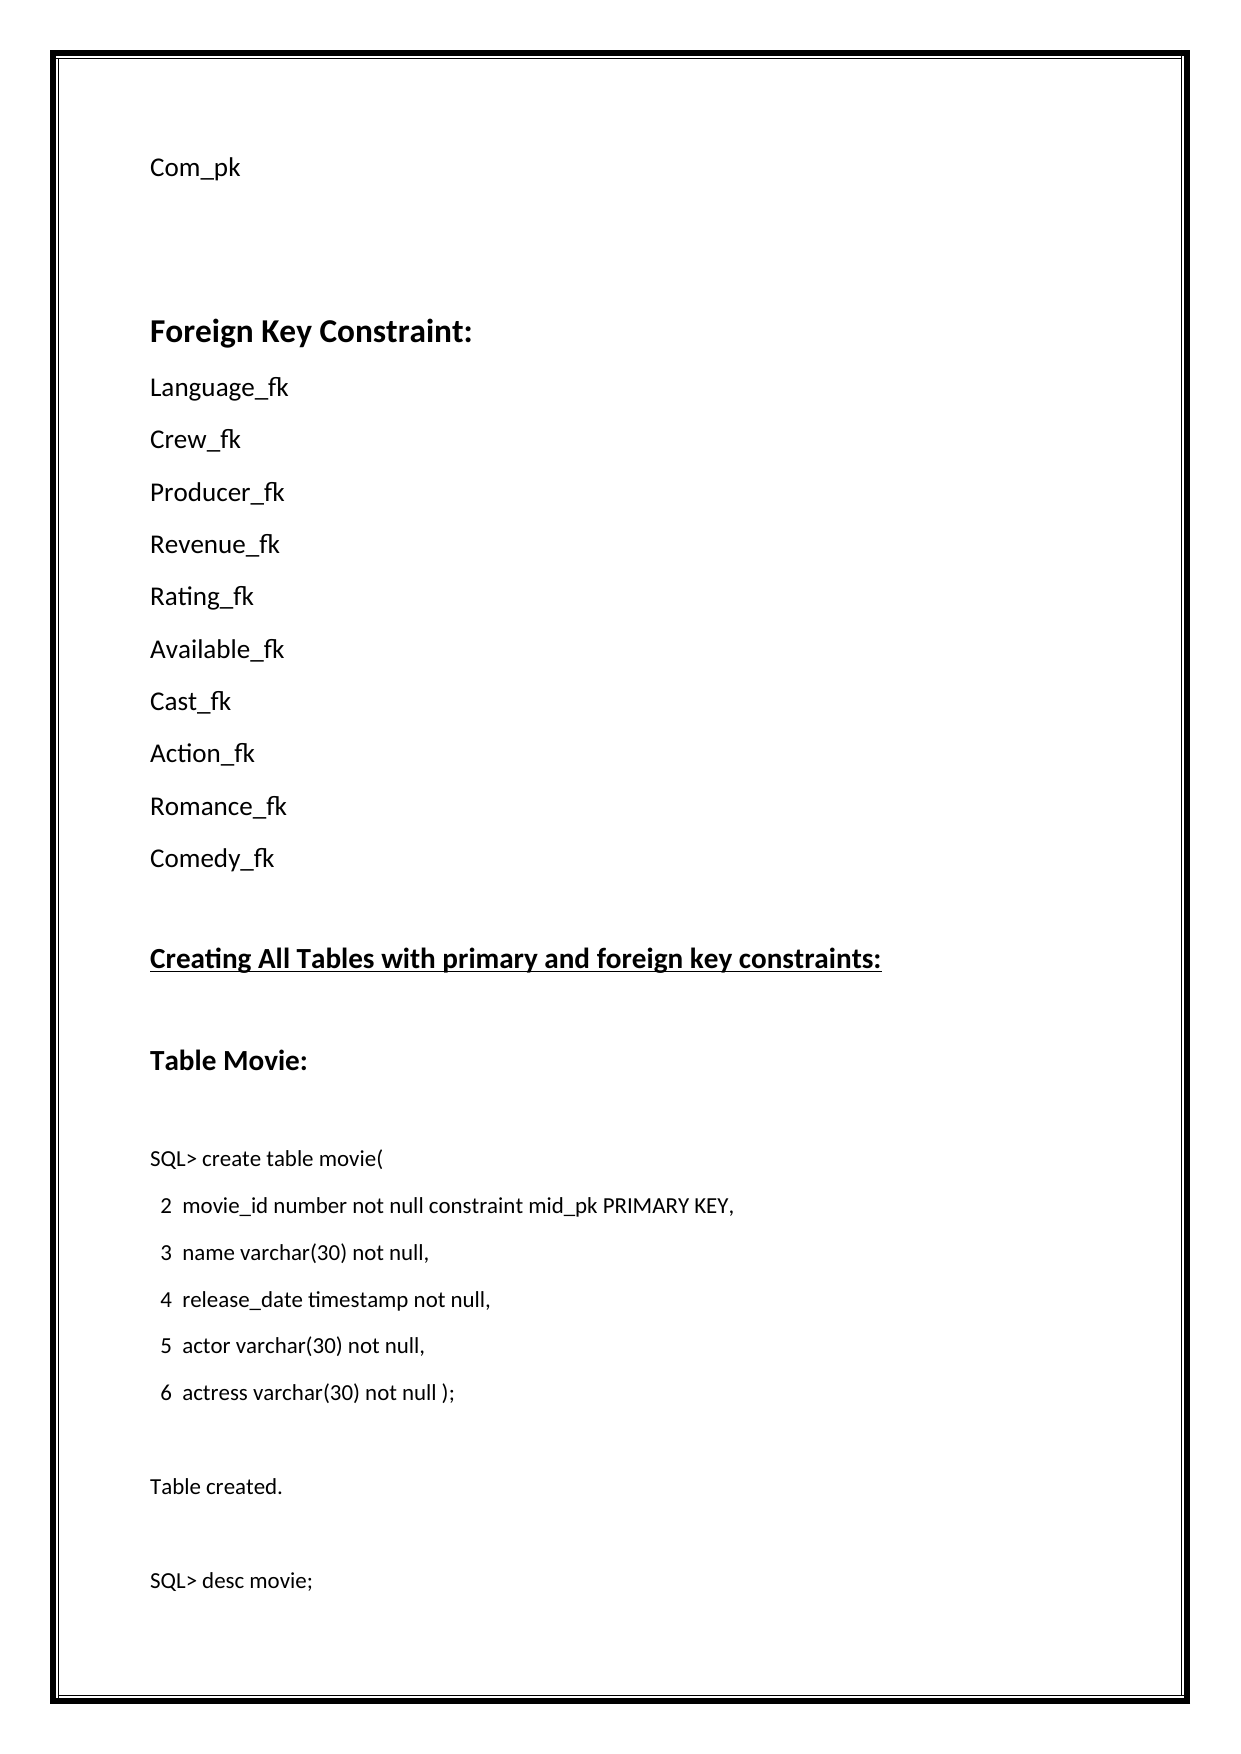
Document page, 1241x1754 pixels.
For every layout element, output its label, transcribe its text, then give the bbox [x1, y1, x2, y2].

text Com_pk [150, 150, 1090, 183]
text Comedy_fk [150, 841, 1090, 874]
text 2 movie_id number not null constraint mid_pk PRIMARY KEY, [150, 1191, 1090, 1219]
text 6 actress varchar(30) not null ); [150, 1378, 1090, 1407]
text 5 actor varchar(30) not null, [150, 1332, 1090, 1360]
text 3 name varchar(30) not null, [150, 1238, 1090, 1266]
text Revenue_fk [150, 527, 1090, 560]
text Romance_fk [150, 789, 1090, 822]
text Table Movie: [150, 1042, 1090, 1078]
text Crew_fk [150, 423, 1090, 456]
text Rating_fk [150, 579, 1090, 613]
text SQL> desc movie; [150, 1566, 1090, 1594]
text 4 release_date timestamp not null, [150, 1285, 1090, 1313]
text Language_fk [150, 370, 1090, 403]
text Cast_fk [150, 684, 1090, 717]
text Table created. [150, 1472, 1090, 1500]
text Creating All Tables with primary and foreign key constraints: [150, 940, 1090, 976]
text Foreign Key Constraint: [150, 310, 1090, 351]
text Action_fk [150, 736, 1090, 769]
text Producer_fk [150, 475, 1090, 508]
text SQL> create table movie( [150, 1144, 1090, 1172]
text Available_fk [150, 632, 1090, 665]
